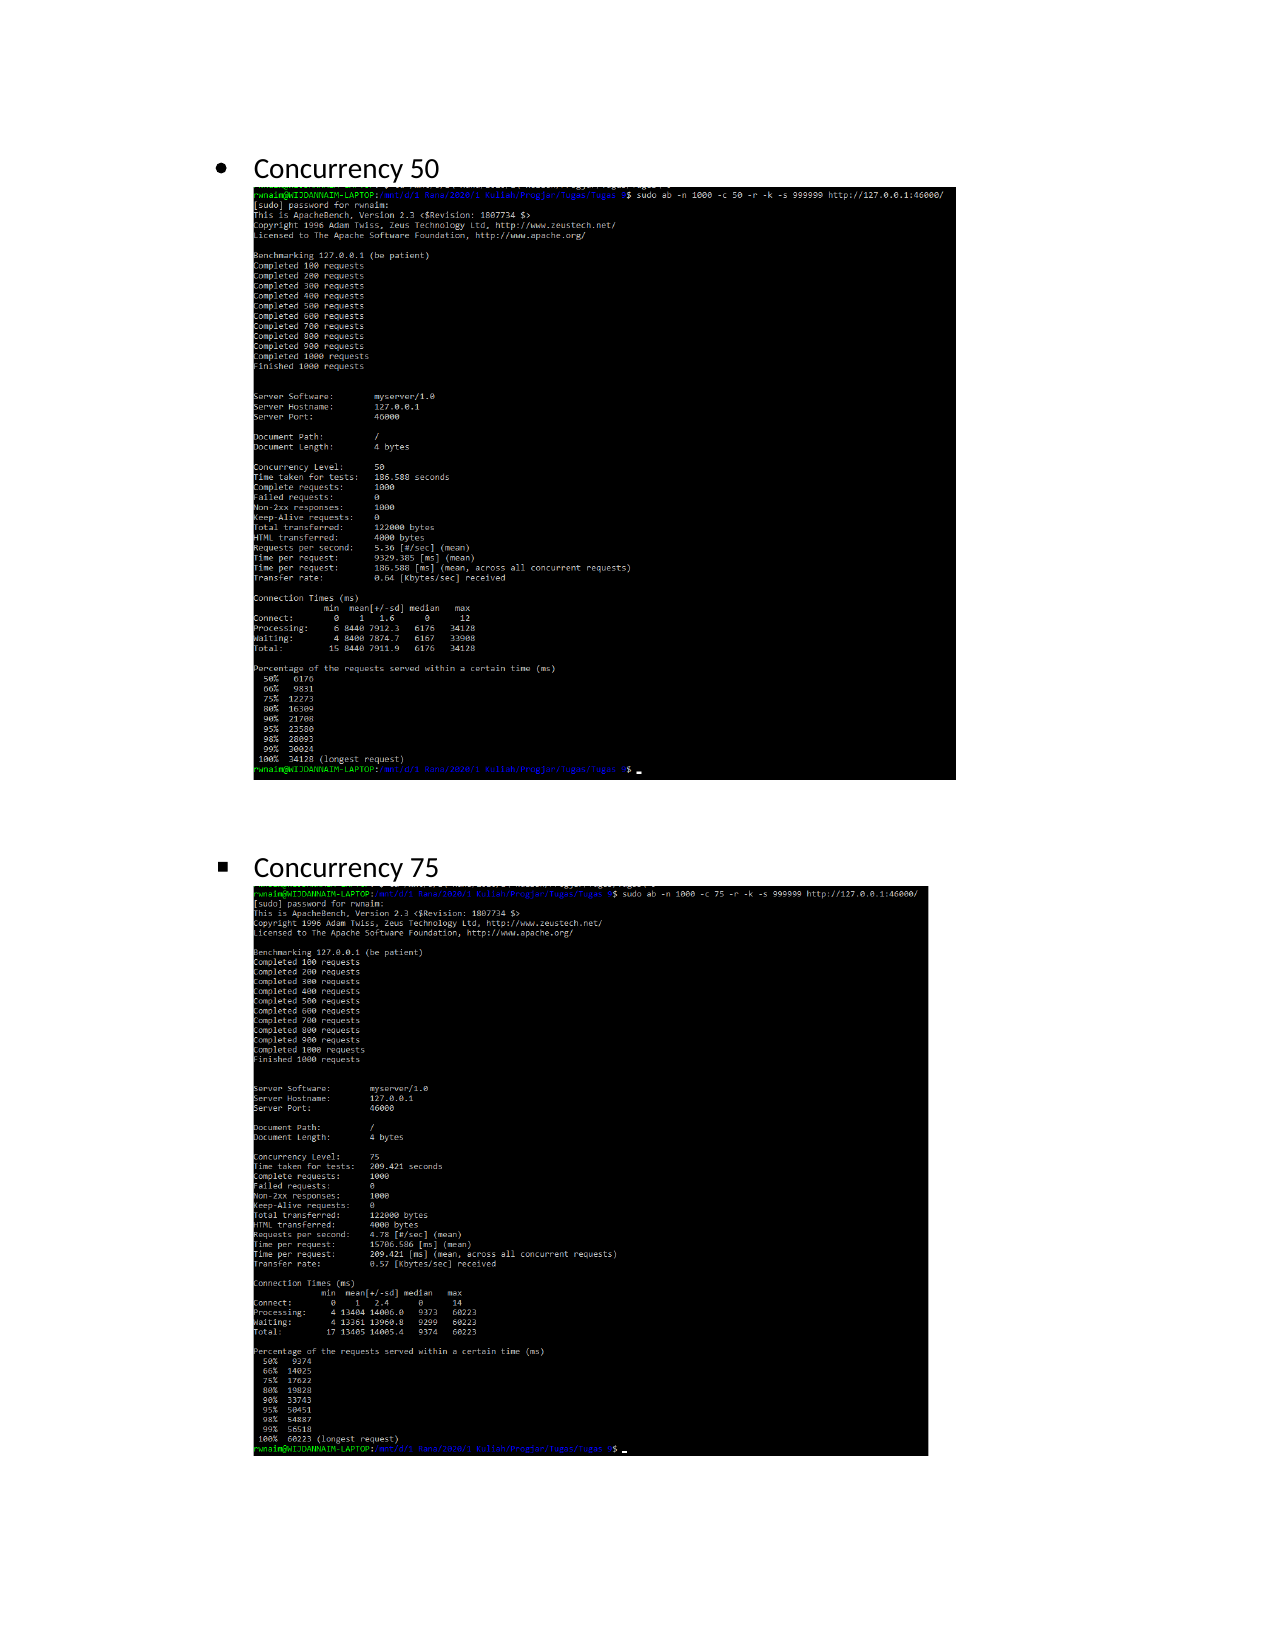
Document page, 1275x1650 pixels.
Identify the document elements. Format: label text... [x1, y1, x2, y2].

picture [253, 886, 929, 1456]
picture [253, 187, 956, 780]
